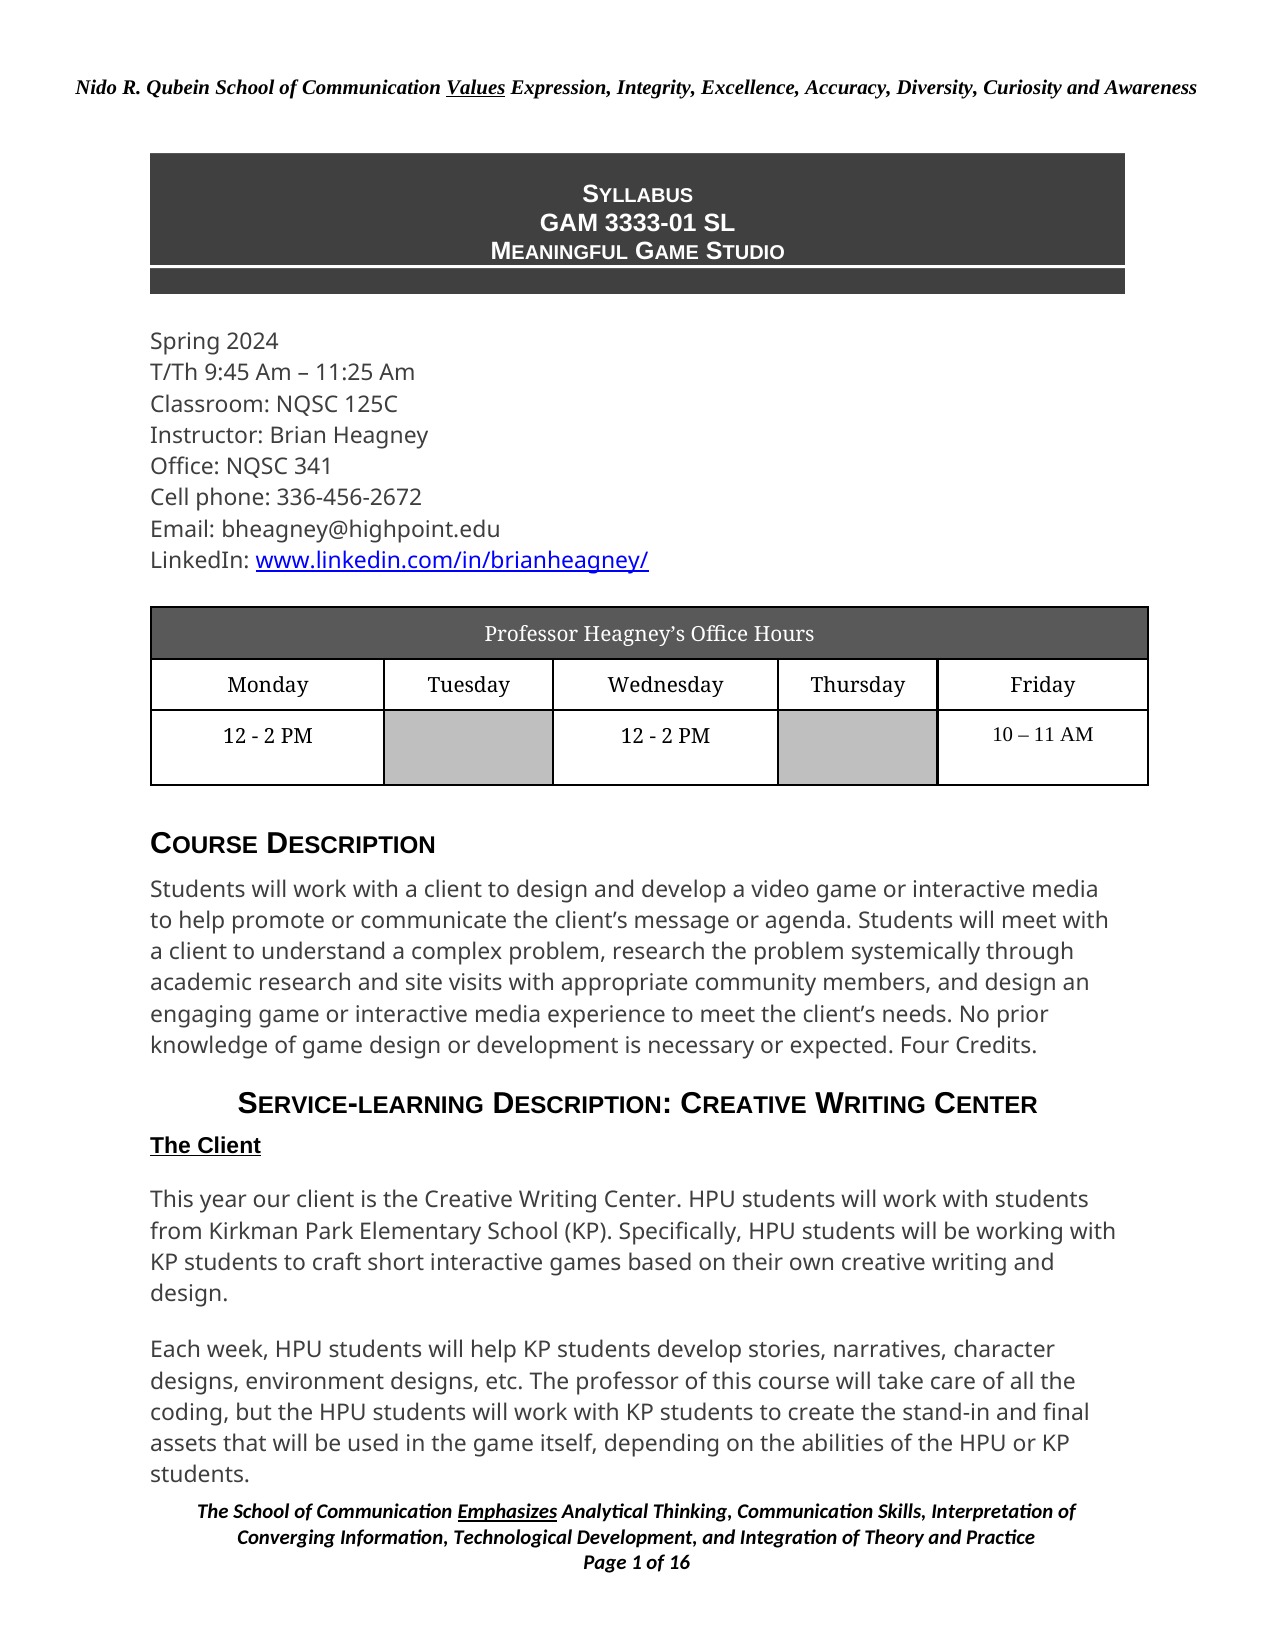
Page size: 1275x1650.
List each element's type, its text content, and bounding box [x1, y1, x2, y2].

text Email: bheagney@highpoint.edu [150, 512, 1125, 544]
text Each week, HPU students will help KP students develop stories, narratives, character designs, environment designs, etc. The professor of this course will take care of all the coding, but the HPU students will work with KP students to create the stand-in and final assets that will be used in the game itself, depending on the abilities of the HPU or KP students. [150, 1333, 1125, 1490]
table_cell Wednesday [554, 660, 777, 709]
table_cell 12 - 2 PM [554, 711, 777, 784]
table_cell Friday [939, 660, 1147, 709]
table_cell [779, 711, 936, 784]
text Spring 2024 [150, 325, 1125, 356]
table_cell [385, 711, 552, 784]
table_cell 10 – 11 AM [939, 711, 1147, 784]
text Instructor: Brian Heagney [150, 419, 1125, 450]
text Cell phone: 336-456-2672 [150, 481, 1125, 512]
table_cell 12 - 2 PM [152, 711, 383, 784]
table_header Professor Heagney’s Office Hours [152, 608, 1147, 658]
text T/Th 9:45 Am – 11:25 Am [150, 356, 1125, 387]
text Syllabus [150, 154, 1125, 207]
text GAM 3333-01 SL [150, 207, 1125, 236]
text Course Description [150, 825, 1125, 860]
text Office: NQSC 341 [150, 450, 1125, 481]
text Service-learning Description: Creative Writing Center [150, 1085, 1125, 1120]
text Classroom: NQSC 125C [150, 387, 1125, 419]
text Students will work with a client to design and develop a video game or interactive media to help promote or communicate the client’s message or agenda. Students will meet with a client to understand a complex problem, research the problem systemically through academic research and site visits with appropriate community members, and design an engaging game or interactive media experience to meet the client’s needs. No prior knowledge of game design or development is necessary or expected. Four Credits. [150, 873, 1125, 1060]
text Meaningful Game Studio [150, 236, 1125, 265]
table_cell Monday [152, 660, 383, 709]
table_cell Tuesday [385, 660, 552, 709]
text This year our client is the Creative Writing Center. HPU students will work with students from Kirkman Park Elementary School (KP). Specifically, HPU students will be working with KP students to craft short interactive games based on their own creative writing and design. [150, 1183, 1125, 1308]
text LinkedIn: www.linkedin.com/in/brianheagney/ [150, 544, 1125, 575]
table_cell Thursday [779, 660, 936, 709]
text The Client [150, 1132, 1125, 1159]
